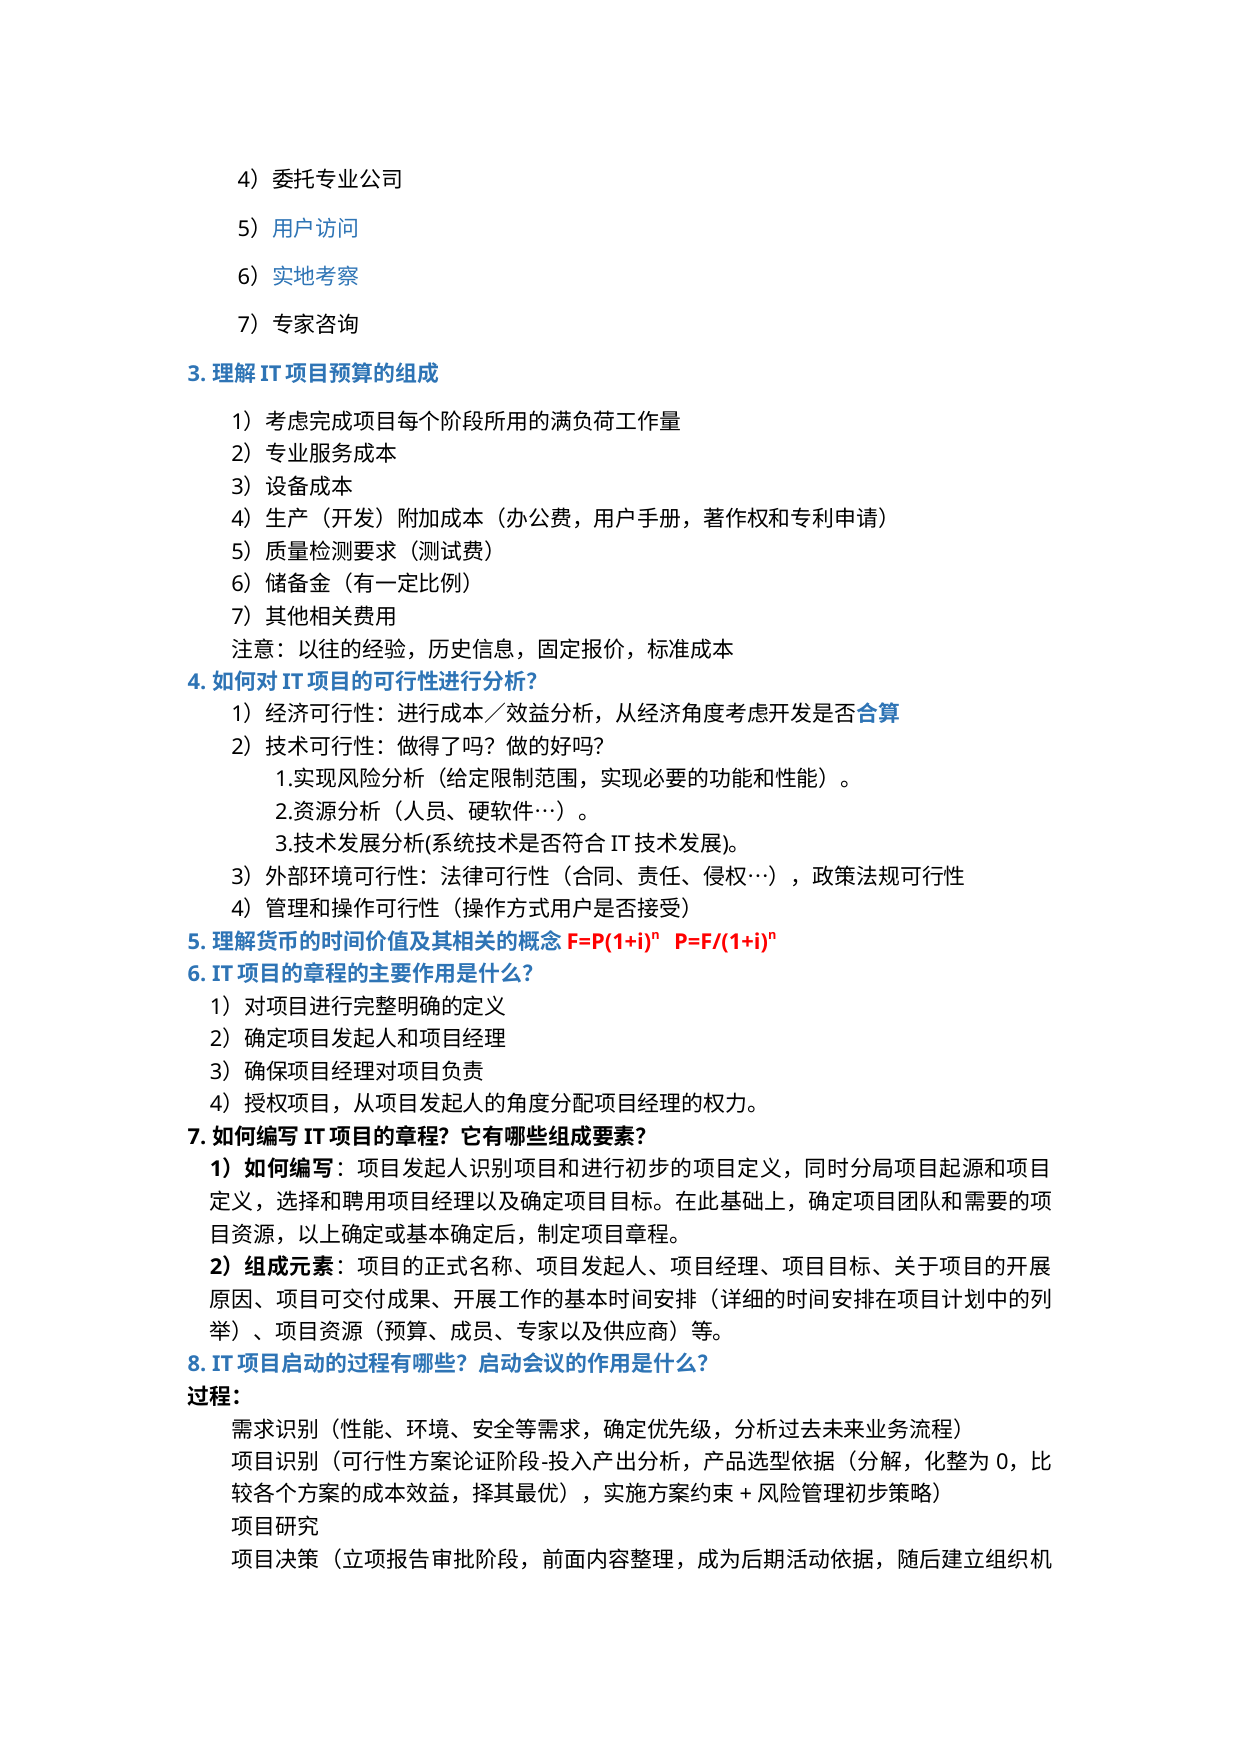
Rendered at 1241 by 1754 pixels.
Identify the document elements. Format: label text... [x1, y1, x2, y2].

text 1.实现风险分析（给定限制范围，实现必要的功能和性能）。 [275, 761, 1053, 794]
text 需求识别（性能、环境、安全等需求，确定优先级，分析过去未来业务流程） [231, 1411, 1053, 1444]
text 1）对项目进行完整明确的定义 [209, 989, 1053, 1021]
text 3）设备成本 [231, 469, 1053, 501]
text 4）授权项目，从项目发起人的角度分配项目经理的权力。 [209, 1086, 1053, 1119]
text 3）确保项目经理对项目负责 [209, 1054, 1053, 1086]
text 5. 理解货币的时间价值及其相关的概念F=P(1+i)n P=F/(1+i)n [187, 924, 1053, 956]
text 4）委托专业公司 [237, 162, 1053, 194]
text 8. IT项目启动的过程有哪些？启动会议的作用是什么？ [187, 1346, 1053, 1379]
text 5）用户访问 [237, 210, 1053, 243]
text 项目研究 [231, 1509, 1053, 1541]
text 1）考虑完成项目每个阶段所用的满负荷工作量 [231, 404, 1053, 436]
text 项目识别（可行性方案论证阶段-投入产出分析，产品选型依据（分解，化整为0，比较各个方案的成本效益，择其最优），实施方案约束 + 风险管理初步策略） [231, 1444, 1053, 1509]
text 4）生产（开发）附加成本（办公费，用户手册，著作权和专利申请） [231, 501, 1053, 534]
text 7. 如何编写IT项目的章程？它有哪些组成要素？ [187, 1119, 1053, 1151]
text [231, 1541, 1053, 1574]
text 2）专业服务成本 [231, 436, 1053, 469]
text 注意：以往的经验，历史信息，固定报价，标准成本 [231, 631, 1053, 664]
text 1）经济可行性：进行成本／效益分析，从经济角度考虑开发是否合算 [231, 696, 1053, 729]
text 3.技术发展分析(系统技术是否符合IT技术发展)。 [275, 826, 1053, 859]
text 2）确定项目发起人和项目经理 [209, 1021, 1053, 1054]
text 6）储备金（有一定比例） [231, 566, 1053, 599]
text 4）管理和操作可行性（操作方式用户是否接受） [231, 891, 1053, 924]
text 6）实地考察 [237, 259, 1053, 291]
text 过程： [187, 1379, 1053, 1411]
text 5）质量检测要求（测试费） [231, 534, 1053, 566]
text 2）组成元素：项目的正式名称、项目发起人、项目经理、项目目标、关于项目的开展原因、项目可交付成果、开展工作的基本时间安排（详细的时间安排在项目计划中的列举）、项目资源（预算、成员、专家以及供应商）等。 [209, 1249, 1053, 1346]
text 1）如何编写：项目发起人识别项目和进行初步的项目定义，同时分局项目起源和项目定义，选择和聘用项目经理以及确定项目目标。在此基础上，确定项目团队和需要的项目资源，以上确定或基本确定后，制定项目章程。 [209, 1151, 1053, 1249]
text 6. IT项目的章程的主要作用是什么？ [187, 956, 1053, 989]
text 2）技术可行性：做得了吗？做的好吗？ [231, 729, 1053, 761]
text 3. 理解IT项目预算的组成 [187, 355, 1053, 388]
text 3）外部环境可行性：法律可行性（合同、责任、侵权…），政策法规可行性 [231, 859, 1053, 891]
text 7）专家咨询 [237, 307, 1053, 339]
text 7）其他相关费用 [231, 599, 1053, 631]
text 4. 如何对IT项目的可行性进行分析？ [187, 664, 1053, 696]
text 2.资源分析（人员、硬软件…）。 [275, 794, 1053, 826]
